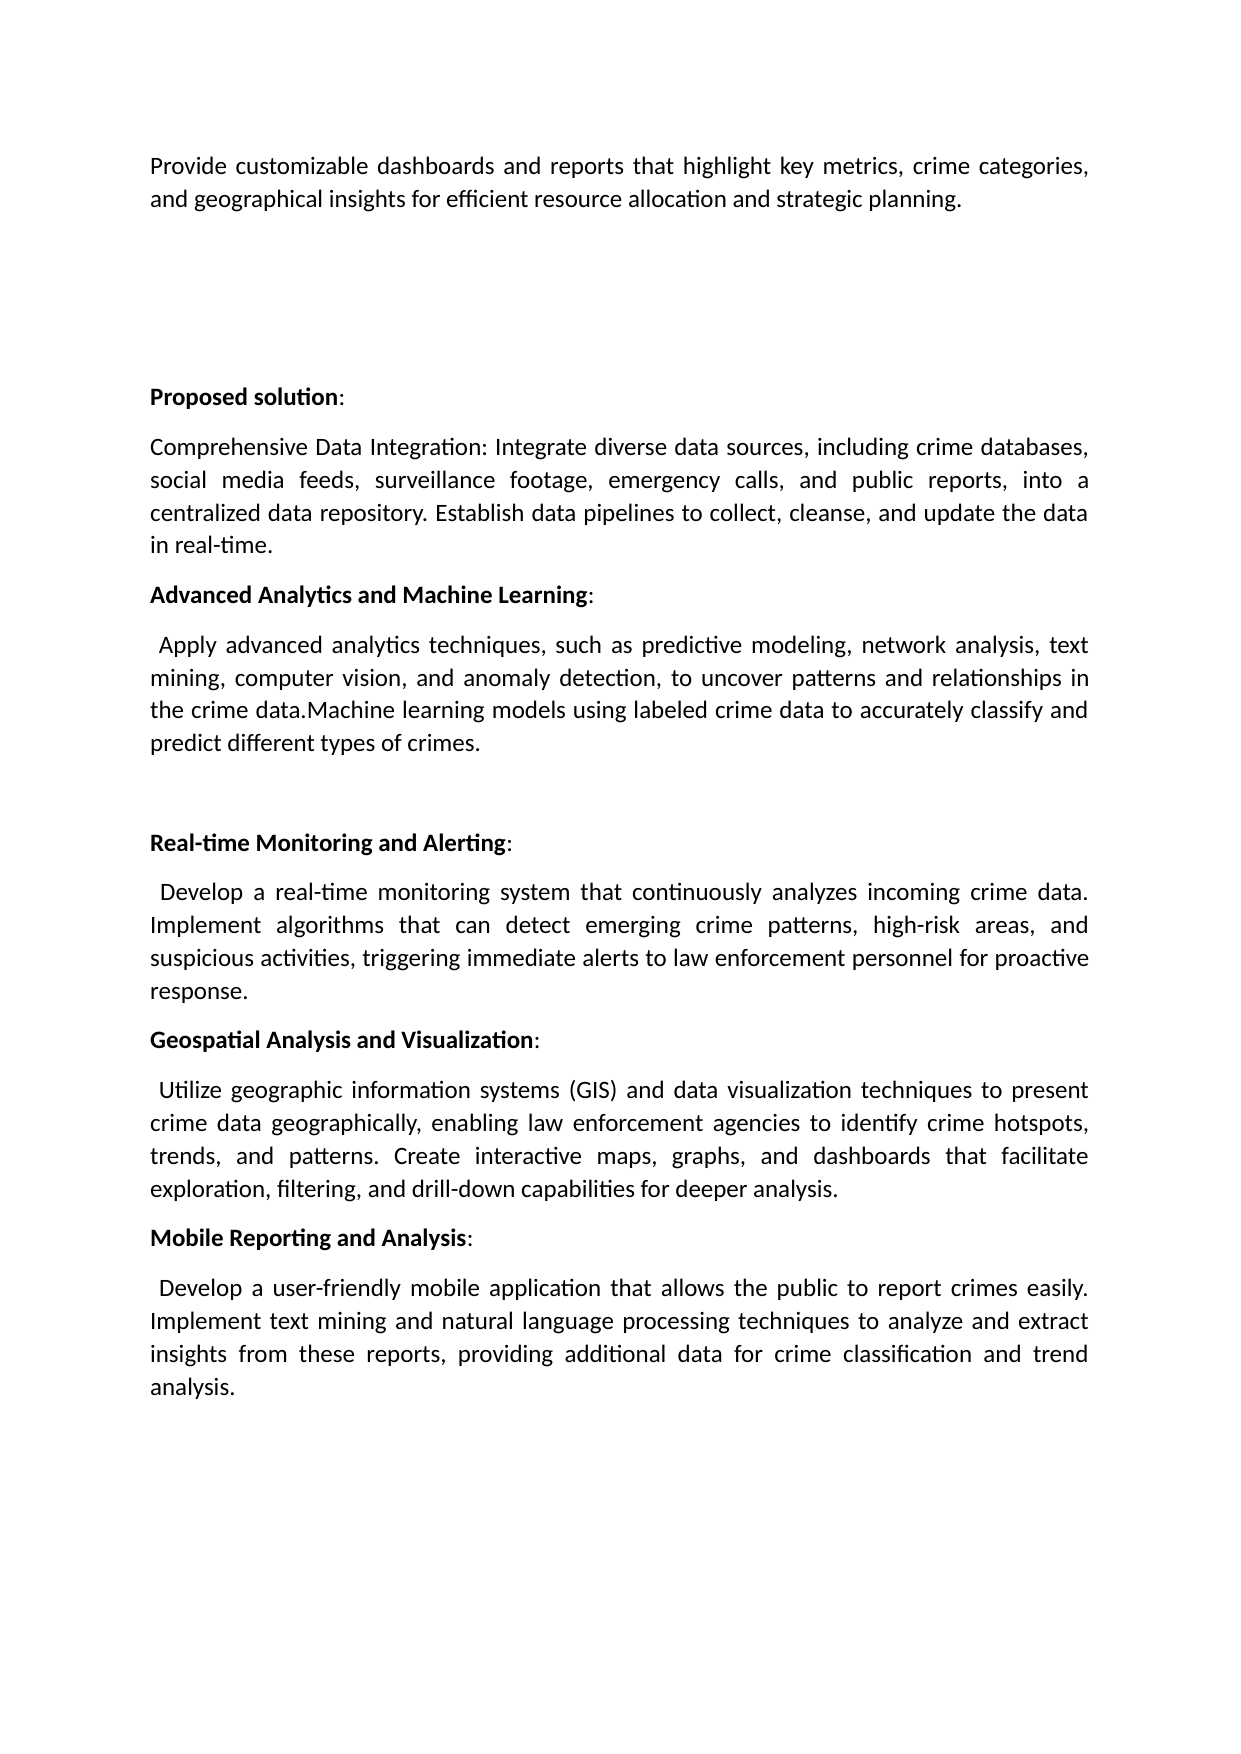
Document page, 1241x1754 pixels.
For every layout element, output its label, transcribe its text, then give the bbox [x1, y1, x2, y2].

text Utilize geographic information systems (GIS) and data visualization techniques to present crime data geographically, enabling law enforcement agencies to identify crime hotspots, trends, and patterns. Create interactive maps, graphs, and dashboards that facilitate exploration, filtering, and drill-down capabilities for deeper analysis. [150, 1074, 1090, 1203]
text Comprehensive Data Integration: Integrate diverse data sources, including crime databases, social media feeds, surveillance footage, emergency calls, and public reports, into a centralized data repository. Establish data pipelines to collect, cleanse, and update the data in real-time. [150, 431, 1090, 560]
text Advanced Analytics and Machine Learning: [150, 579, 1090, 610]
text Provide customizable dashboards and reports that highlight key metrics, crime categories, and geographical insights for efficient resource allocation and strategic planning. [150, 150, 1090, 213]
text Proposed solution: [150, 381, 1090, 412]
text Develop a user-friendly mobile application that allows the public to report crimes easily. Implement text mining and natural language processing techniques to analyze and extract insights from these reports, providing additional data for crime classification and trend analysis. [150, 1272, 1090, 1401]
text Apply advanced analytics techniques, such as predictive modeling, network analysis, text mining, computer vision, and anomaly detection, to uncover patterns and relationships in the crime data.Machine learning models using labeled crime data to accurately classify and predict different types of crimes. [150, 629, 1090, 758]
text Mobile Reporting and Analysis: [150, 1222, 1090, 1253]
text Geospatial Analysis and Visualization: [150, 1024, 1090, 1055]
text Real-time Monitoring and Alerting: [150, 827, 1090, 857]
text Develop a real-time monitoring system that continuously analyzes incoming crime data. Implement algorithms that can detect emerging crime patterns, high-risk areas, and suspicious activities, triggering immediate alerts to law enforcement personnel for proactive response. [150, 876, 1090, 1006]
